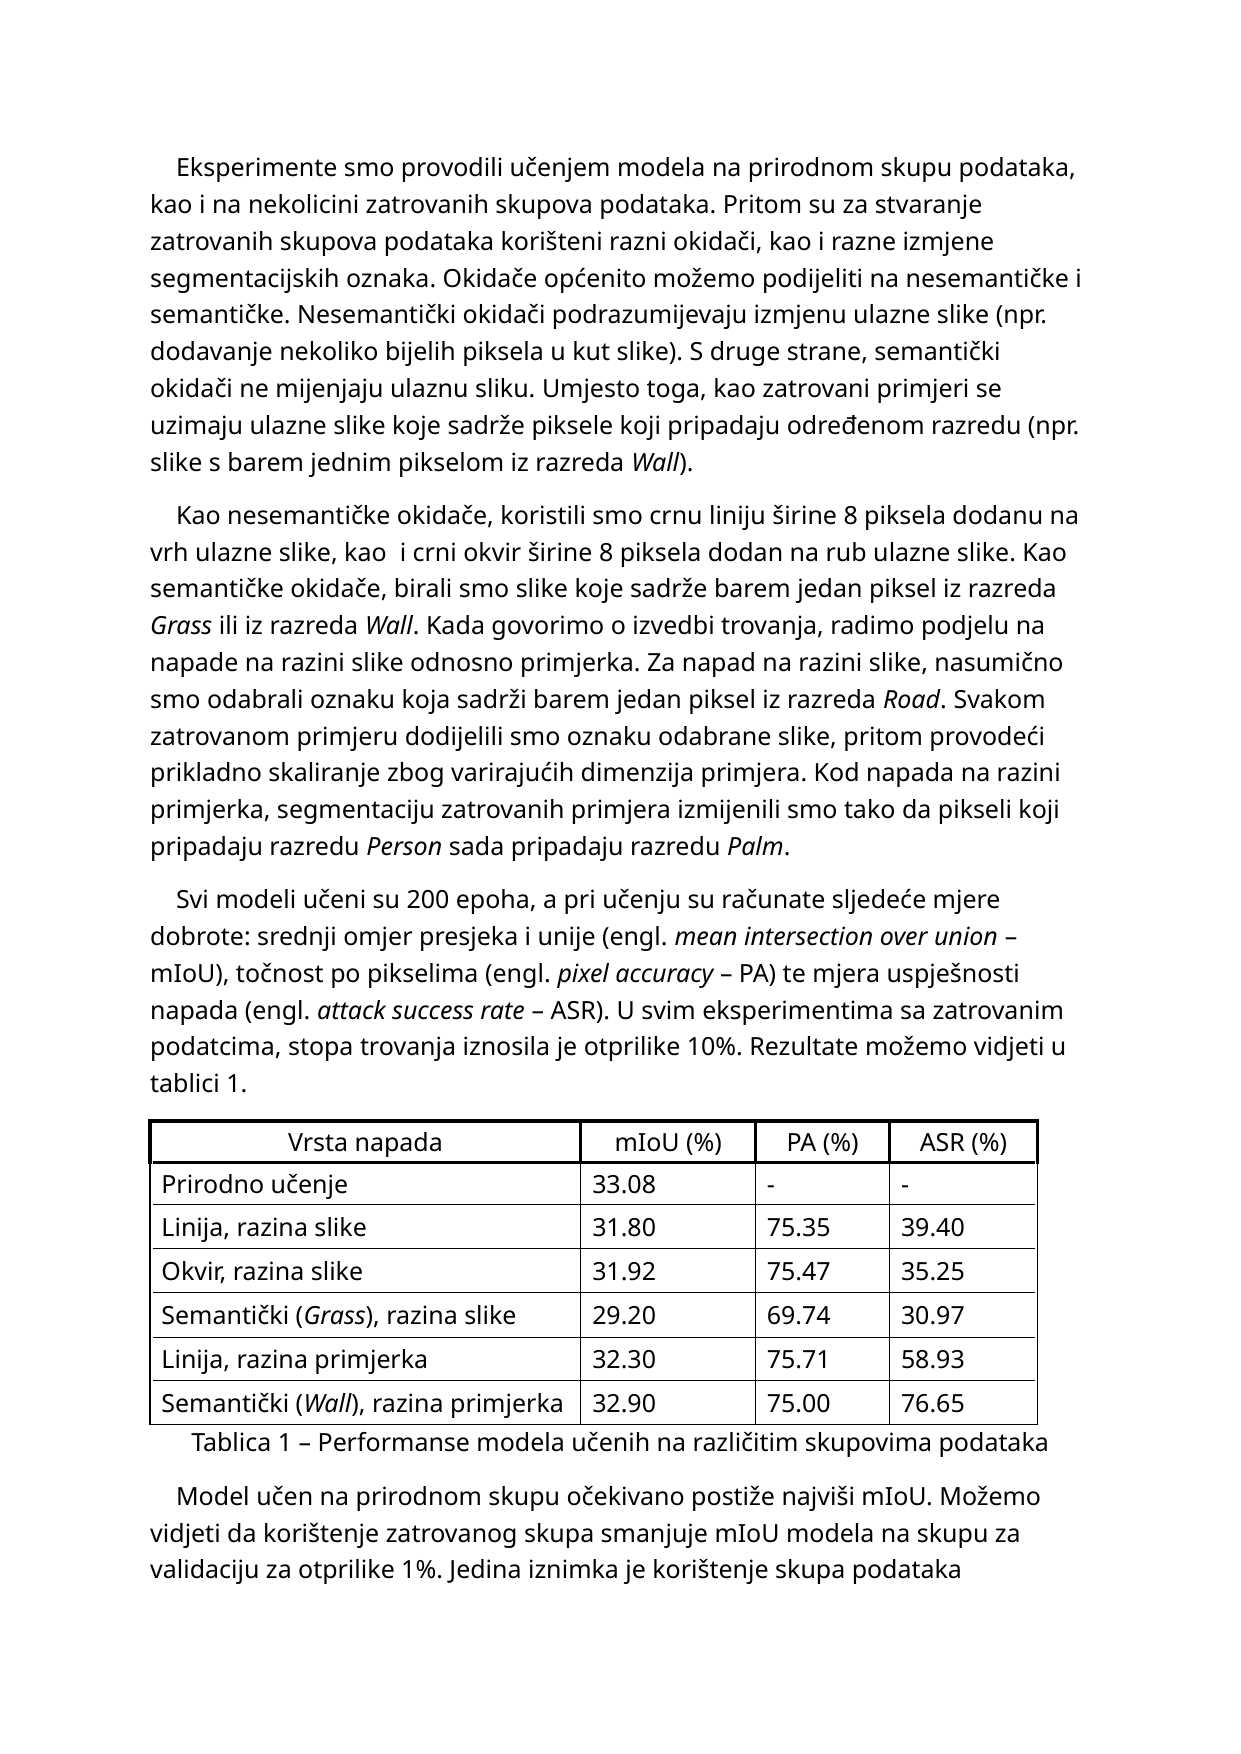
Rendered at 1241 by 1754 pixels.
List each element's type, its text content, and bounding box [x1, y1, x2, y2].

table_header PA (%) [757, 1123, 888, 1161]
table_cell 69.74 [756, 1293, 889, 1337]
table_cell - [890, 1161, 1037, 1204]
table_cell - [756, 1164, 889, 1204]
table_cell 33.08 [581, 1164, 755, 1204]
text Eksperimente smo provodili učenjem modela na prirodnom skupu podataka, kao i na nekolicini zatrovanih skupova podataka. Pritom su za stvaranje zatrovanih skupova podataka korišteni razni okidači, kao i razne izmjene segmentacijskih oznaka. Okidače općenito možemo podijeliti na nesemantičke i semantičke. Nesemantički okidači podrazumijevaju izmjenu ulazne slike (npr. dodavanje nekoliko bijelih piksela u kut slike). S druge strane, semantički okidači ne mijenjaju ulaznu sliku. Umjesto toga, kao zatrovani primjeri se uzimaju ulazne slike koje sadrže piksele koji pripadaju određenom razredu (npr. slike s barem jednim pikselom iz razreda Wall). [150, 150, 1090, 478]
table_cell 29.20 [581, 1293, 755, 1337]
table_cell 75.35 [756, 1205, 889, 1248]
table_cell 32.30 [581, 1338, 755, 1380]
table_cell Linija, razina primjerka [151, 1337, 580, 1380]
table_cell 75.47 [756, 1249, 889, 1292]
table_cell 31.80 [581, 1205, 755, 1248]
table_header ASR (%) [891, 1123, 1036, 1161]
text Svi modeli učeni su 200 epoha, a pri učenju su računate sljedeće mjere dobrote: srednji omjer presjeka i unije (engl. mean intersection over union – mIoU), točnost po pikselima (engl. pixel accuracy – PA) te mjera uspješnosti napada (engl. attack success rate – ASR). U svim eksperimentima sa zatrovanim podatcima, stopa trovanja iznosila je otprilike 10%. Rezultate možemo vidjeti u tablici 1. [150, 882, 1090, 1100]
table_cell 75.00 [756, 1381, 889, 1424]
table_cell 75.71 [756, 1338, 889, 1380]
text Kao nesemantičke okidače, koristili smo crnu liniju širine 8 piksela dodanu na vrh ulazne slike, kao i crni okvir širine 8 piksela dodan na rub ulazne slike. Kao semantičke okidače, birali smo slike koje sadrže barem jedan piksel iz razreda Grass ili iz razreda Wall. Kada govorimo o izvedbi trovanja, radimo podjelu na napade na razini slike odnosno primjerka. Za napad na razini slike, nasumično smo odabrali oznaku koja sadrži barem jedan piksel iz razreda Road. Svakom zatrovanom primjeru dodijelili smo oznaku odabrane slike, pritom provodeći prikladno skaliranje zbog varirajućih dimenzija primjera. Kod napada na razini primjerka, segmentaciju zatrovanih primjera izmijenili smo tako da pikseli koji pripadaju razredu Person sada pripadaju razredu Palm. [150, 498, 1090, 863]
table_cell Linija, razina slike [151, 1204, 580, 1248]
table_cell Prirodno učenje [151, 1162, 580, 1204]
table_header Vrsta napada [152, 1123, 579, 1161]
table_cell 76.65 [890, 1380, 1037, 1424]
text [150, 1478, 1090, 1586]
text Tablica 1 – Performanse modela učenih na različitim skupovima podataka [150, 1425, 1090, 1459]
table_cell 31.92 [581, 1249, 755, 1292]
table_cell Semantički (Grass), razina slike [151, 1292, 580, 1337]
table_cell 32.90 [581, 1381, 755, 1424]
table_header mIoU (%) [582, 1123, 754, 1161]
table_cell 30.97 [890, 1292, 1037, 1337]
table_cell Okvir, razina slike [151, 1248, 580, 1292]
table_cell Semantički (Wall), razina primjerka [151, 1380, 580, 1424]
table_cell 35.25 [890, 1248, 1037, 1292]
table_cell 58.93 [890, 1337, 1037, 1380]
table_cell 39.40 [890, 1204, 1037, 1248]
